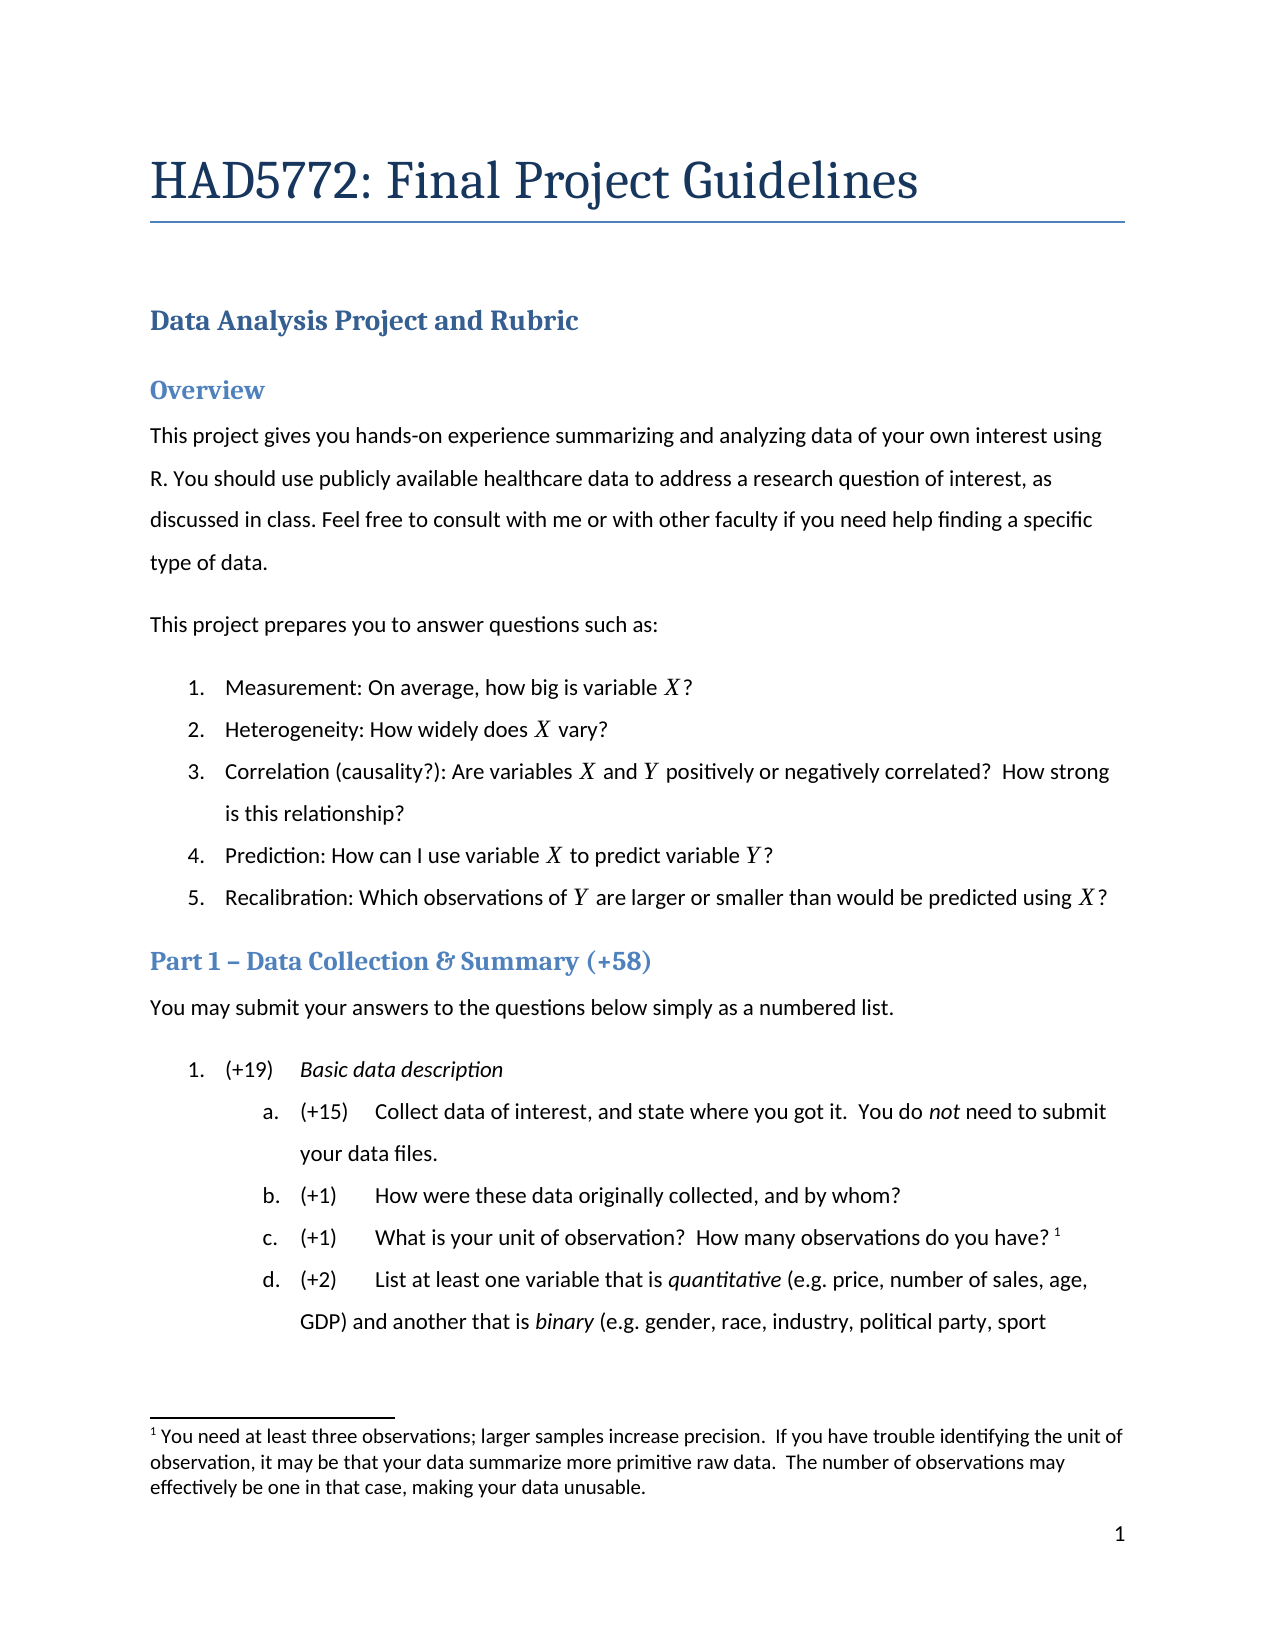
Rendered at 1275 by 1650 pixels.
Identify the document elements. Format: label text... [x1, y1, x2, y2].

subtitle Part 1 – Data Collection & Summary (+58) [150, 946, 1125, 977]
list Prediction: How can I use variable to predict variable ? [187, 841, 1125, 869]
list Heterogeneity: How widely does vary? [187, 715, 1125, 743]
list Measurement: On average, how big is variable ? [187, 673, 1125, 701]
text You may submit your answers to the questions below simply as a numbered list. [150, 993, 1125, 1021]
list Correlation (causality?): Are variables and positively or negatively correlated? How strong is this relationship? [187, 757, 1125, 827]
text This project prepares you to answer questions such as: [150, 610, 1125, 638]
list Recalibration: Which observations of are larger or smaller than would be predicted using ? [187, 883, 1125, 911]
title HAD5772: Final Project Guidelines [150, 150, 1125, 221]
subtitle Data Analysis Project and Rubric [150, 304, 1125, 337]
subtitle Overview [150, 375, 1125, 406]
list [262, 1265, 1125, 1335]
list (+1) How were these data originally collected, and by whom? [262, 1181, 1125, 1209]
list (+1) What is your unit of observation? How many observations do you have? [262, 1223, 1125, 1251]
list (+15) Collect data of interest, and state where you got it. You do not need to submit your data files. [262, 1097, 1125, 1167]
text This project gives you hands-on experience summarizing and analyzing data of your own interest using R. You should use publicly available healthcare data to address a research question of interest, as discussed in class. Feel free to consult with me or with other faculty if you need help finding a specific type of data. [150, 422, 1125, 576]
list (+19) Basic data description [187, 1055, 1125, 1083]
